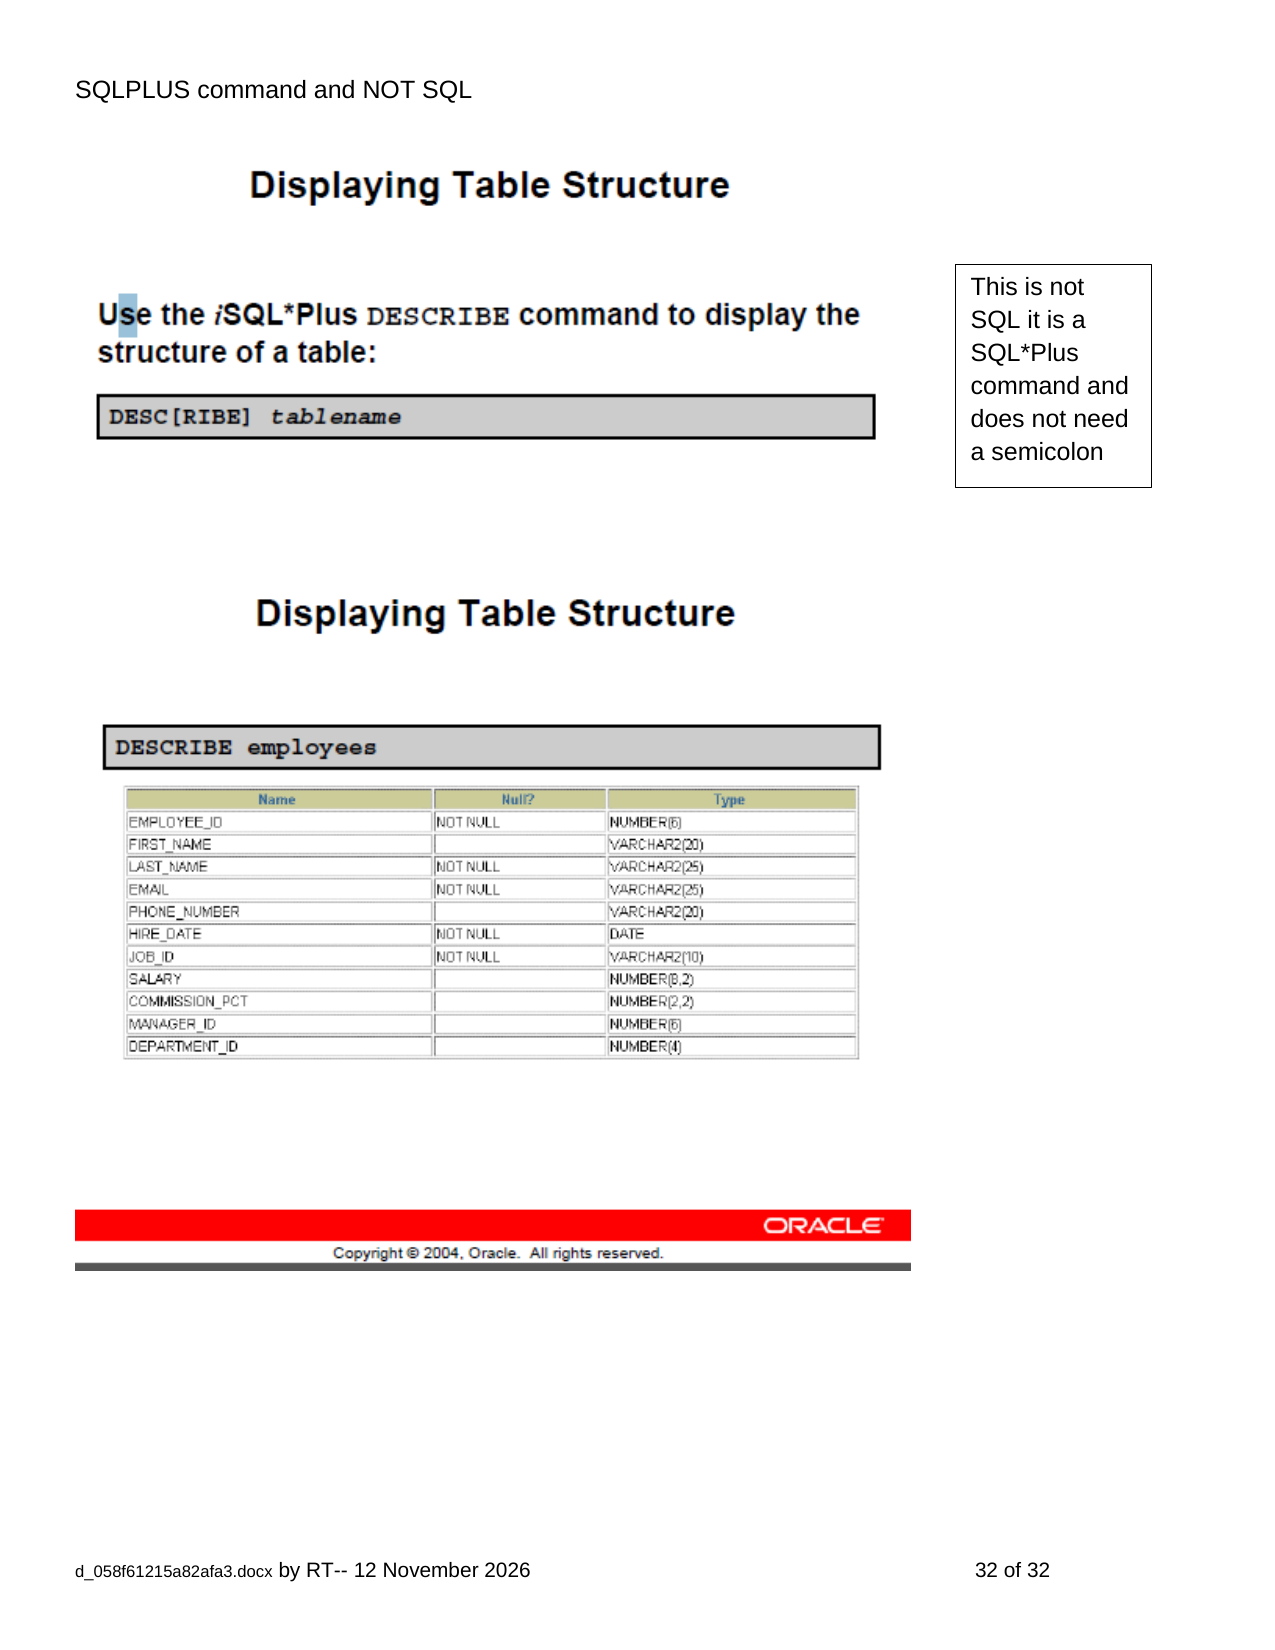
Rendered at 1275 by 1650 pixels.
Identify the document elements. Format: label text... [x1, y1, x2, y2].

text SQLPLUS command and NOT SQL [75, 75, 1200, 104]
picture [75, 141, 901, 512]
picture [75, 548, 911, 1271]
